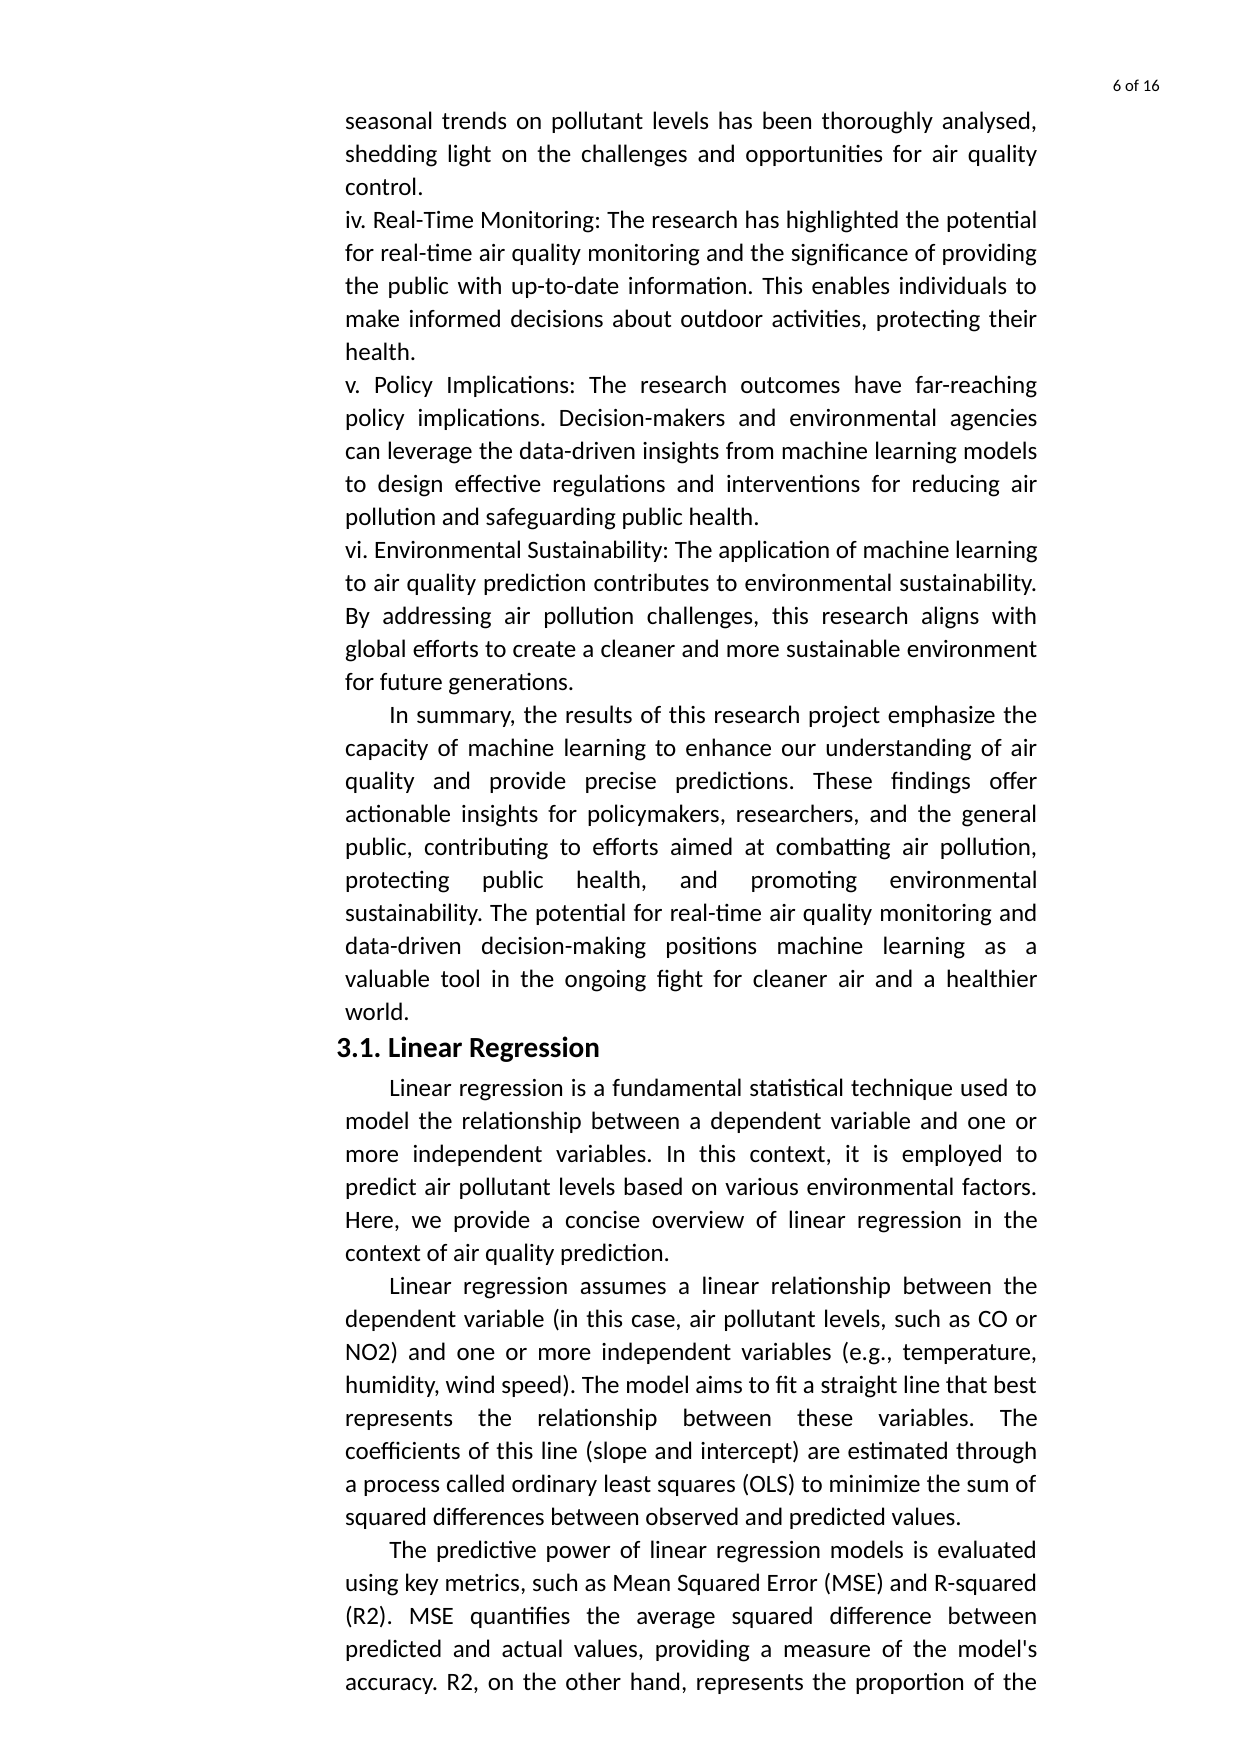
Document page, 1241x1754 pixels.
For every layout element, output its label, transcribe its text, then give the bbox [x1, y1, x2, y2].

text vi. Environmental Sustainability: The application of machine learning to air quality prediction contributes to environmental sustainability. By addressing air pollution challenges, this research aligns with global efforts to create a cleaner and more sustainable environment for future generations. [345, 534, 1038, 696]
text Linear regression is a fundamental statistical technique used to model the relationship between a dependent variable and one or more independent variables. In this context, it is employed to predict air pollutant levels based on various environmental factors. Here, we provide a concise overview of linear regression in the context of air quality prediction. [345, 1072, 1038, 1267]
text Linear regression assumes a linear relationship between the dependent variable (in this case, air pollutant levels, such as CO or NO2) and one or more independent variables (e.g., temperature, humidity, wind speed). The model aims to fit a straight line that best represents the relationship between these variables. The coefficients of this line (slope and intercept) are estimated through a process called ordinary least squares (OLS) to minimize the sum of squared differences between observed and predicted values. [345, 1270, 1038, 1531]
text iv. Real-Time Monitoring: The research has highlighted the potential for real-time air quality monitoring and the significance of providing the public with up-to-date information. This enables individuals to make informed decisions about outdoor activities, protecting their health. [345, 204, 1038, 366]
subtitle 3.1. Linear Regression [73, 1029, 1038, 1065]
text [345, 1534, 1038, 1696]
text v. Policy Implications: The research outcomes have far-reaching policy implications. Decision-makers and environmental agencies can leverage the data-driven insights from machine learning models to design effective regulations and interventions for reducing air pollution and safeguarding public health. [345, 369, 1038, 531]
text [345, 105, 1038, 201]
text In summary, the results of this research project emphasize the capacity of machine learning to enhance our understanding of air quality and provide precise predictions. These findings offer actionable insights for policymakers, researchers, and the general public, contributing to efforts aimed at combatting air pollution, protecting public health, and promoting environmental sustainability. The potential for real-time air quality monitoring and data-driven decision-making positions machine learning as a valuable tool in the ongoing fight for cleaner air and a healthier world. [345, 699, 1038, 1026]
